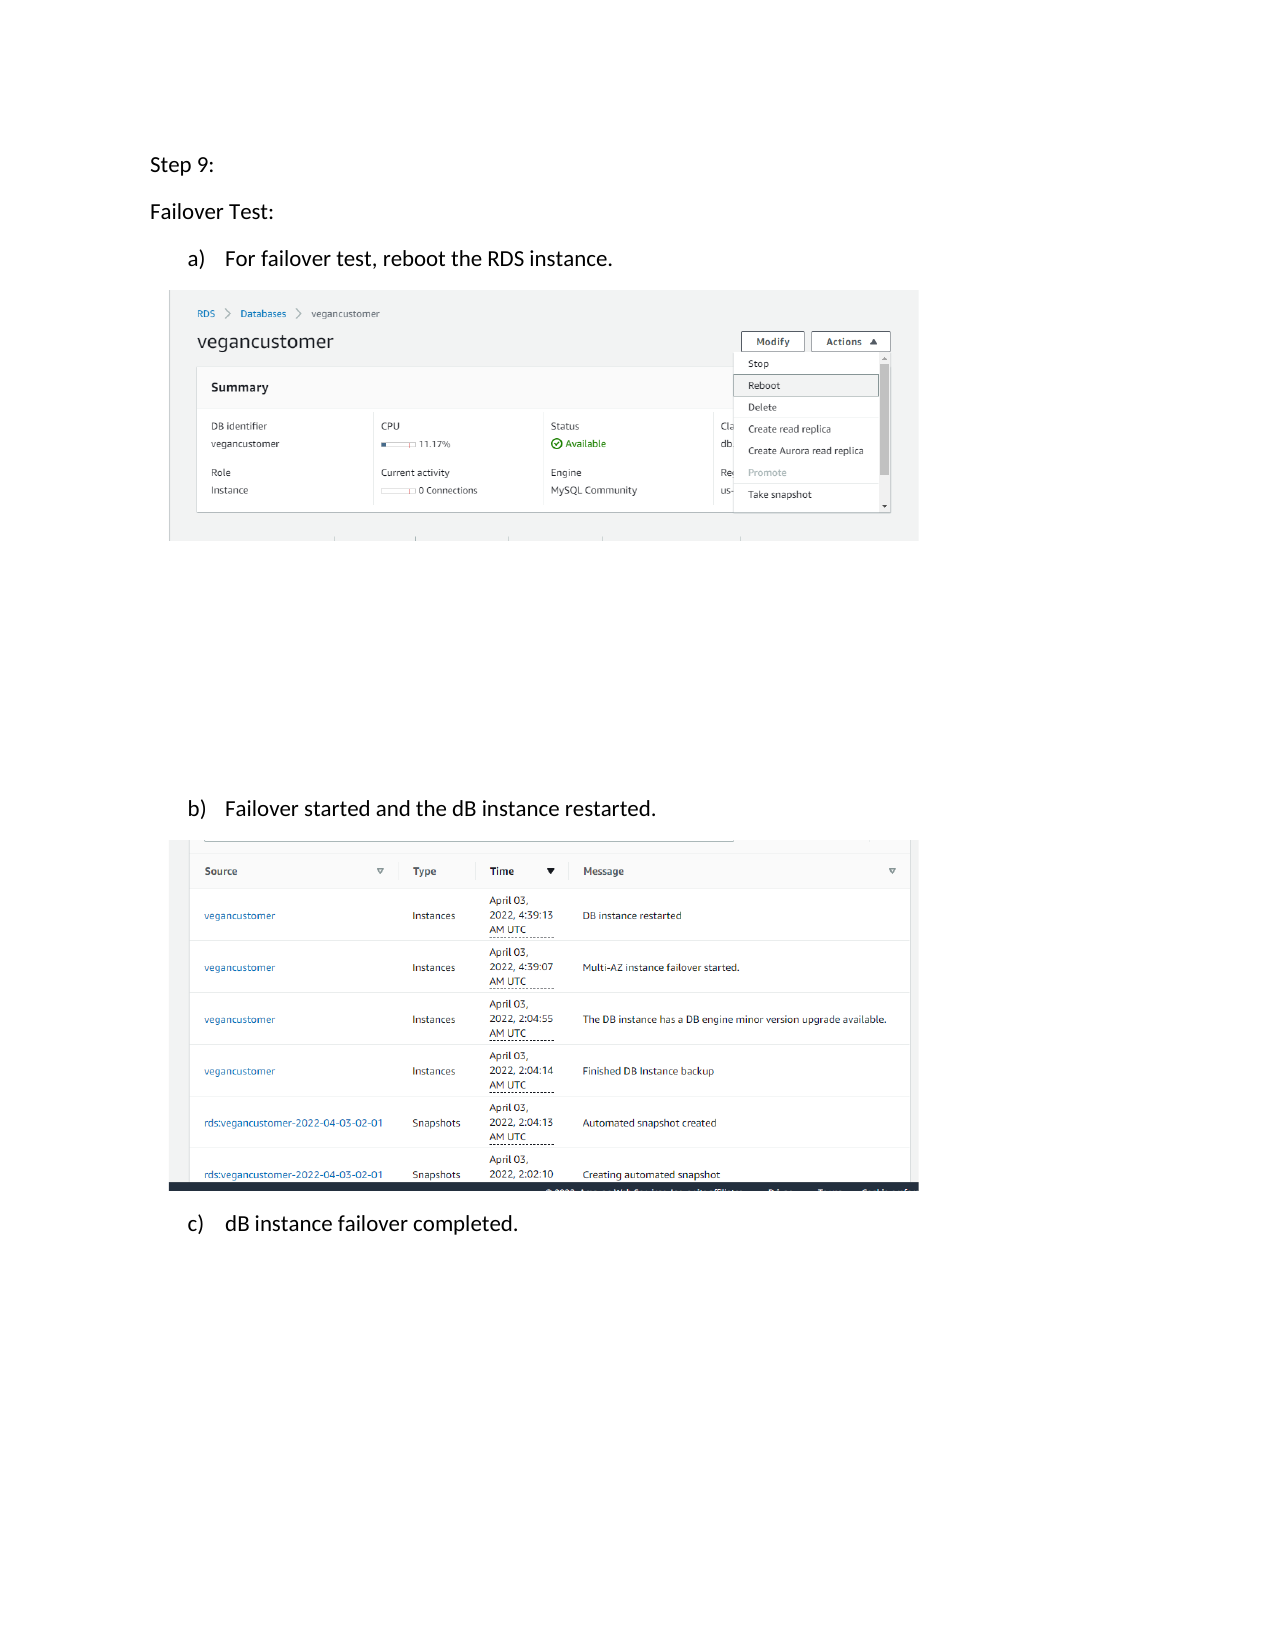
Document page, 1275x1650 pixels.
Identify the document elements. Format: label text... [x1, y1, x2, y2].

text Failover Test: [150, 197, 1125, 225]
text Step 9: [150, 150, 1125, 178]
list Failover started and the dB instance restarted. [187, 794, 1125, 822]
list For failover test, reboot the RDS instance. [187, 244, 1125, 272]
list dB instance failover completed. [187, 1209, 1125, 1238]
